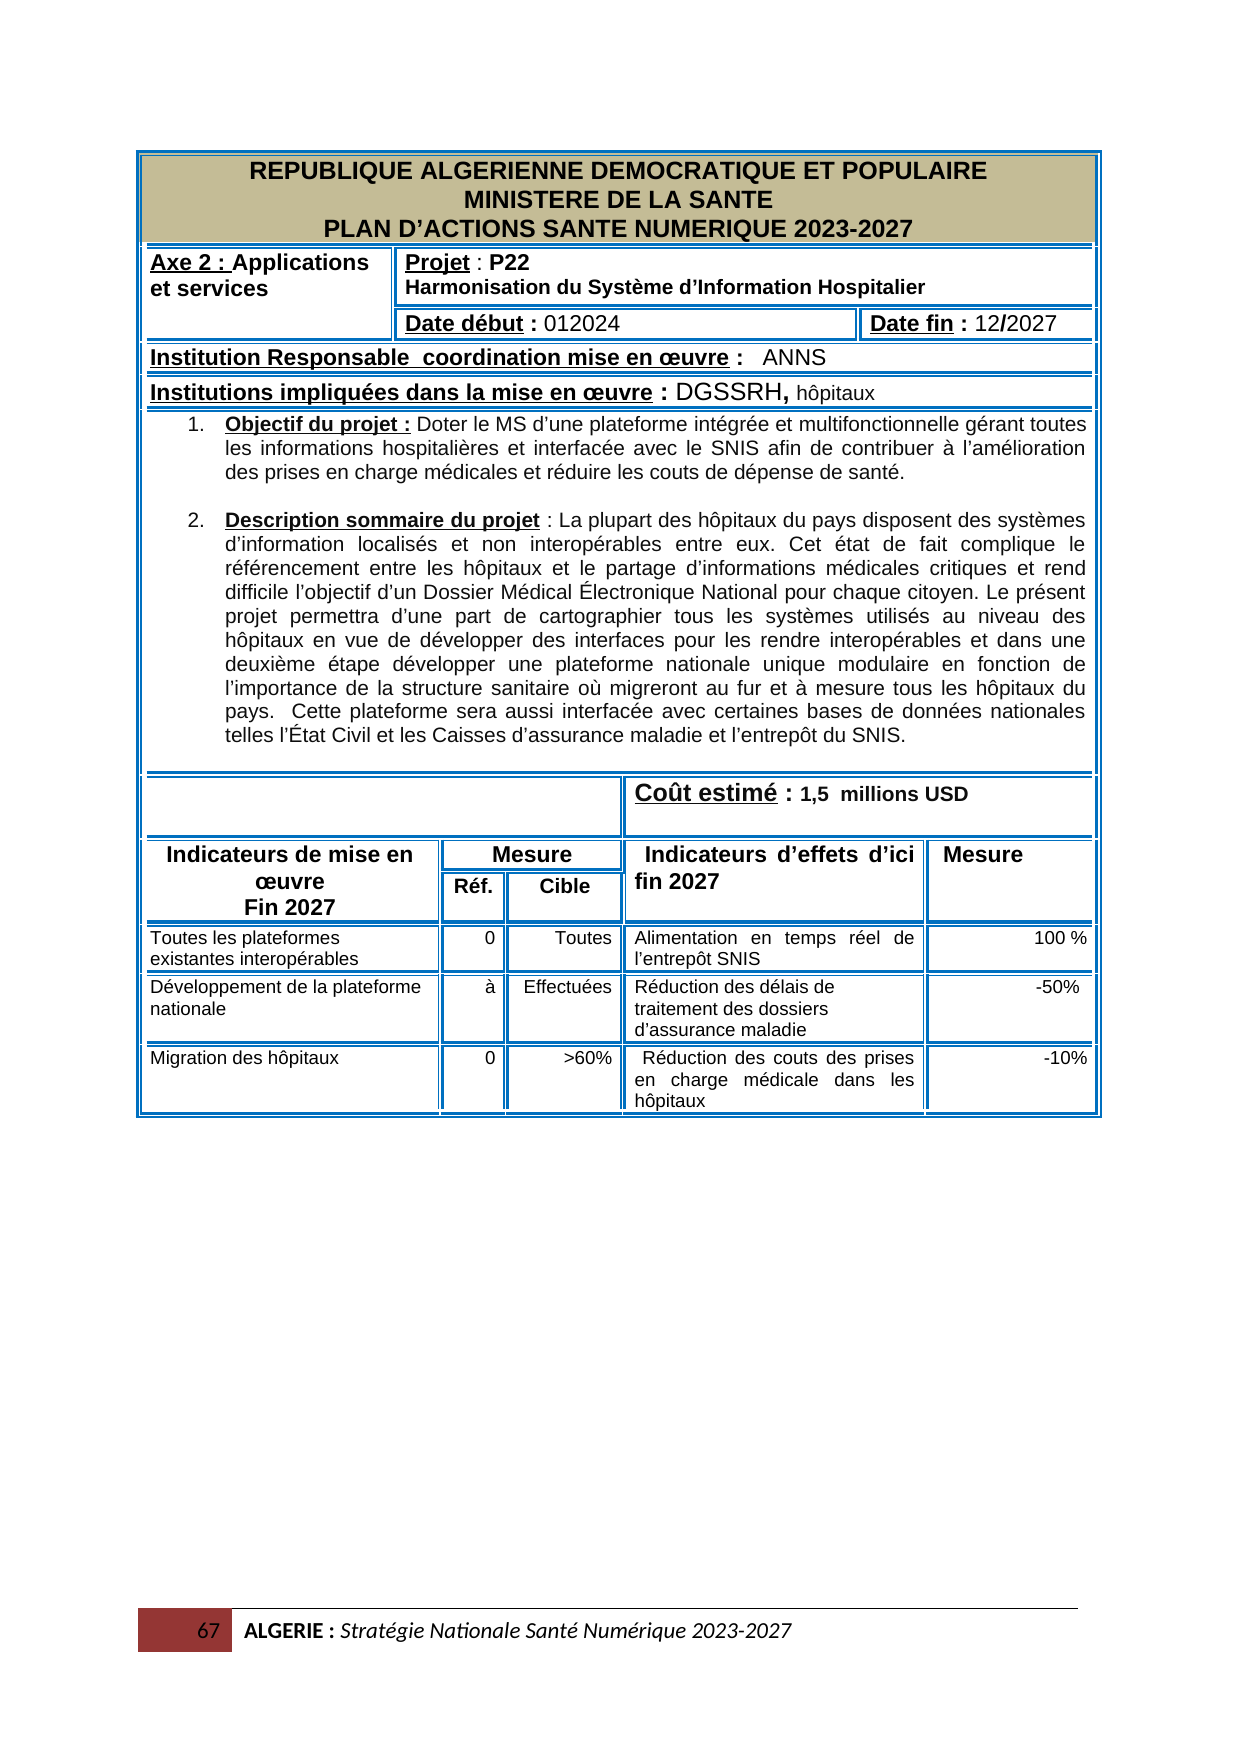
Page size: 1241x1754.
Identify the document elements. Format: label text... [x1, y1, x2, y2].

table_cell Développement de la plateforme nationale [139, 970, 441, 1041]
table_cell Coût estimé : 1,5 millions USD [623, 771, 1098, 835]
table_cell Axe 2 : Applications et services [139, 243, 394, 338]
table_cell Mesure [926, 835, 1098, 920]
table_cell Indicateurs de mise en œuvre Fin 2027 [139, 835, 441, 920]
table_cell 0 [441, 1041, 506, 1112]
table_cell Toutes [509, 927, 620, 970]
table_cell Date début : 012024 [397, 310, 855, 338]
table_cell Mesure [444, 841, 620, 868]
table_cell Réduction des couts des prises en charge médicale dans les hôpitaux [623, 1041, 926, 1112]
table_cell -10% [926, 1041, 1098, 1112]
table_cell Réduction des délais de traitement des dossiers d’assurance maladie [626, 976, 923, 1041]
table_cell Objectif du projet : Doter le MS d’une plateforme intégrée et multifonctionnelle gérant toutes les informations hospitalières et interfacée avec le SNIS afin de contribuer à l’amélioration des prises en charge médicales et réduire les couts de dépense de santé. Description sommaire du projet : La plupart des hôpitaux du pays disposent des systèmes d’information localisés et non interopérables entre eux. Cet état de fait complique le référencement entre les hôpitaux et le partage d’informations médicales critiques et rend difficile l’objectif d’un Dossier Médical Électronique National pour chaque citoyen. Le présent projet permettra d’une part de cartographier tous les systèmes utilisés au niveau des hôpitaux en vue de développer des interfaces pour les rendre interopérables et dans une deuxième étape développer une plateforme nationale unique modulaire en fonction de l’importance de la structure sanitaire où migreront au fur et à mesure tous les hôpitaux du pays. Cette plateforme sera aussi interfacée avec certaines bases de données nationales telles l’État Civil et les Caisses d’assurance maladie et l’entrepôt du SNIS. [139, 406, 1098, 771]
table_cell Toutes les plateformes existantes interopérables [139, 920, 441, 970]
table_cell Date fin : 12/2027 [859, 304, 1098, 338]
table_cell à [444, 976, 503, 1041]
table_cell Projet : P22 Harmonisation du Système d’Information Hospitalier [394, 243, 1098, 303]
table_cell 0 [444, 927, 503, 970]
table_header REPUBLIQUE ALGERIENNE DEMOCRATIQUE ET POPULAIRE MINISTERE DE LA SANTE PLAN D’ACTIONS SANTE NUMERIQUE 2023-2027 [142, 156, 1095, 242]
table_cell Réf. [444, 874, 503, 920]
table_cell >60% [506, 1041, 623, 1112]
table_cell Institution Responsable coordination mise en œuvre : ANNS [139, 338, 1098, 371]
table_cell Indicateurs d’effets d’ici fin 2027 [626, 841, 923, 920]
table_cell 100 % [926, 920, 1098, 970]
table_cell Effectuées [509, 976, 620, 1041]
table_cell [139, 771, 623, 835]
table_cell Institutions impliquées dans la mise en œuvre : DGSSRH, hôpitaux [139, 371, 1098, 406]
table_cell Cible [509, 874, 620, 920]
table_cell Alimentation en temps réel de l’entrepôt SNIS [626, 927, 923, 970]
table_cell Migration des hôpitaux [139, 1041, 441, 1112]
table_cell -50% [926, 970, 1098, 1041]
